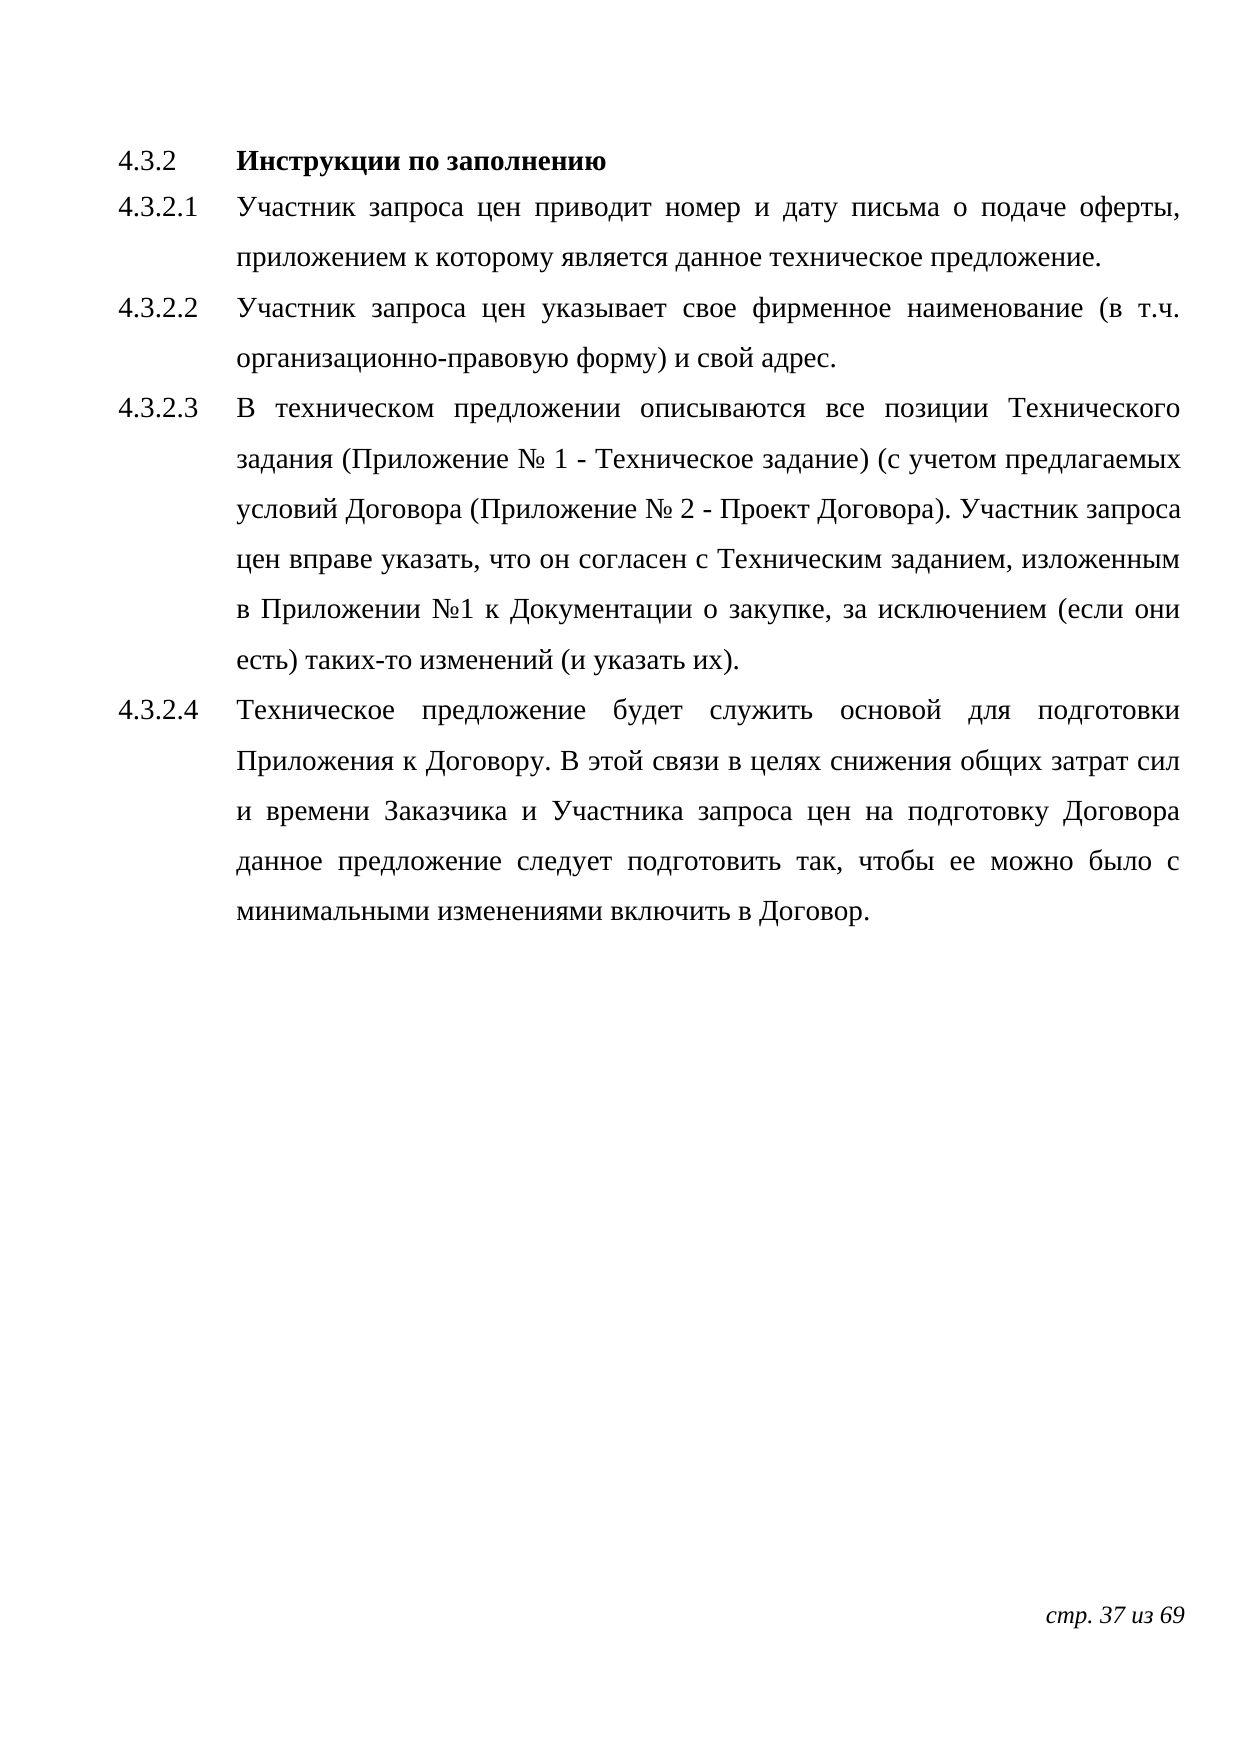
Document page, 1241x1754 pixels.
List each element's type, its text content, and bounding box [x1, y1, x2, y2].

text Участник запроса цен указывает свое фирменное наименование (в т.ч. организационно-правовую форму) и свой адрес. [118, 290, 1181, 374]
text В техническом предложении описываются все позиции Технического задания (Приложение № 1 - Техническое задание) (с учетом предлагаемых условий Договора (Приложение № 2 - Проект Договора). Участник запроса цен вправе указать, что он согласен с Техническим заданием, изложенным в Приложении №1 к Документации о закупке, за исключением (если они есть) таких-то изменений (и указать их). [118, 390, 1181, 676]
text Инструкции по заполнению [118, 143, 1181, 177]
text Техническое предложение будет служить основой для подготовки Приложения к Договору. В этой связи в целях снижения общих затрат сил и времени Заказчика и Участника запроса цен на подготовку Договора данное предложение следует подготовить так, чтобы ее можно было с минимальными изменениями включить в Договор. [118, 692, 1181, 927]
text Участник запроса цен приводит номер и дату письма о подаче оферты, приложением к которому является данное техническое предложение. [118, 189, 1181, 273]
